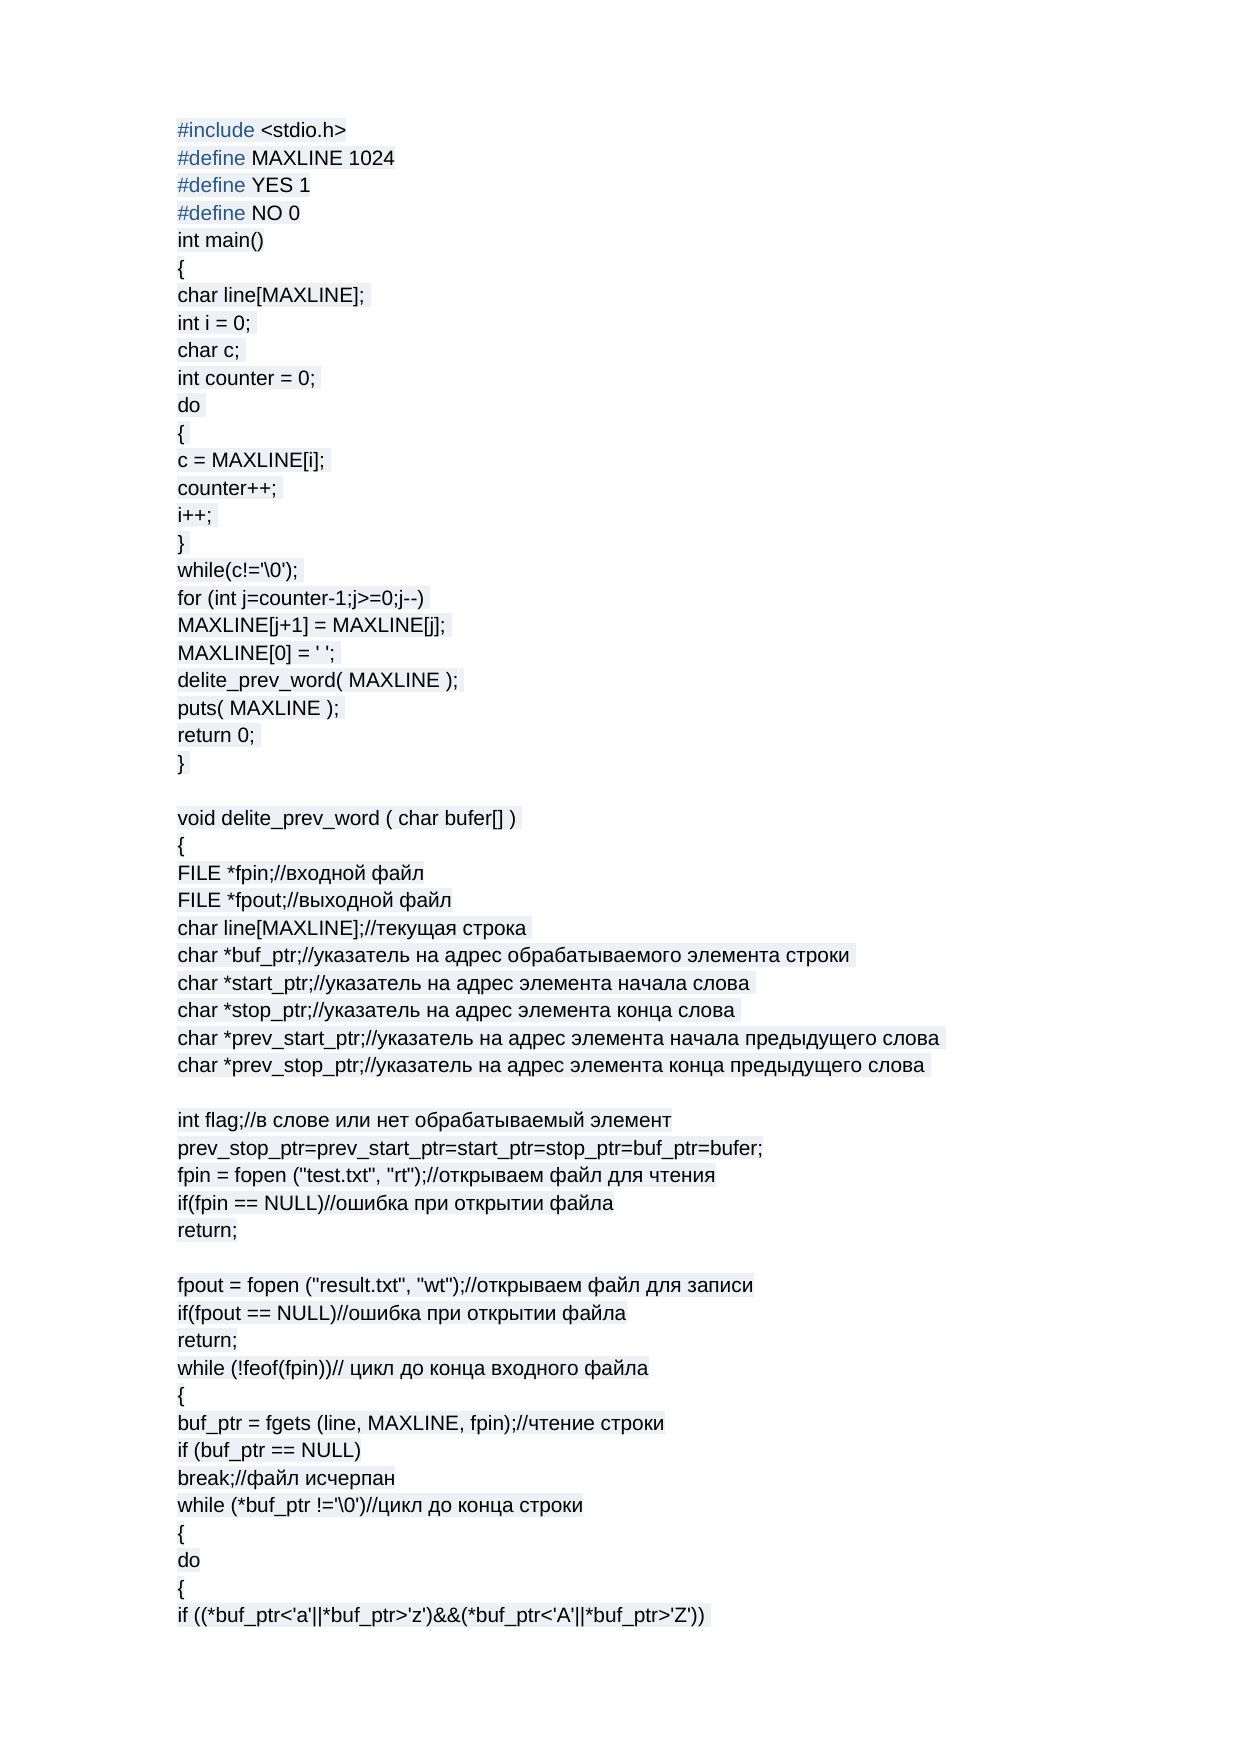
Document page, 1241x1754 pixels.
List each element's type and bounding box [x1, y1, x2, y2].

text [177, 118, 1152, 1627]
